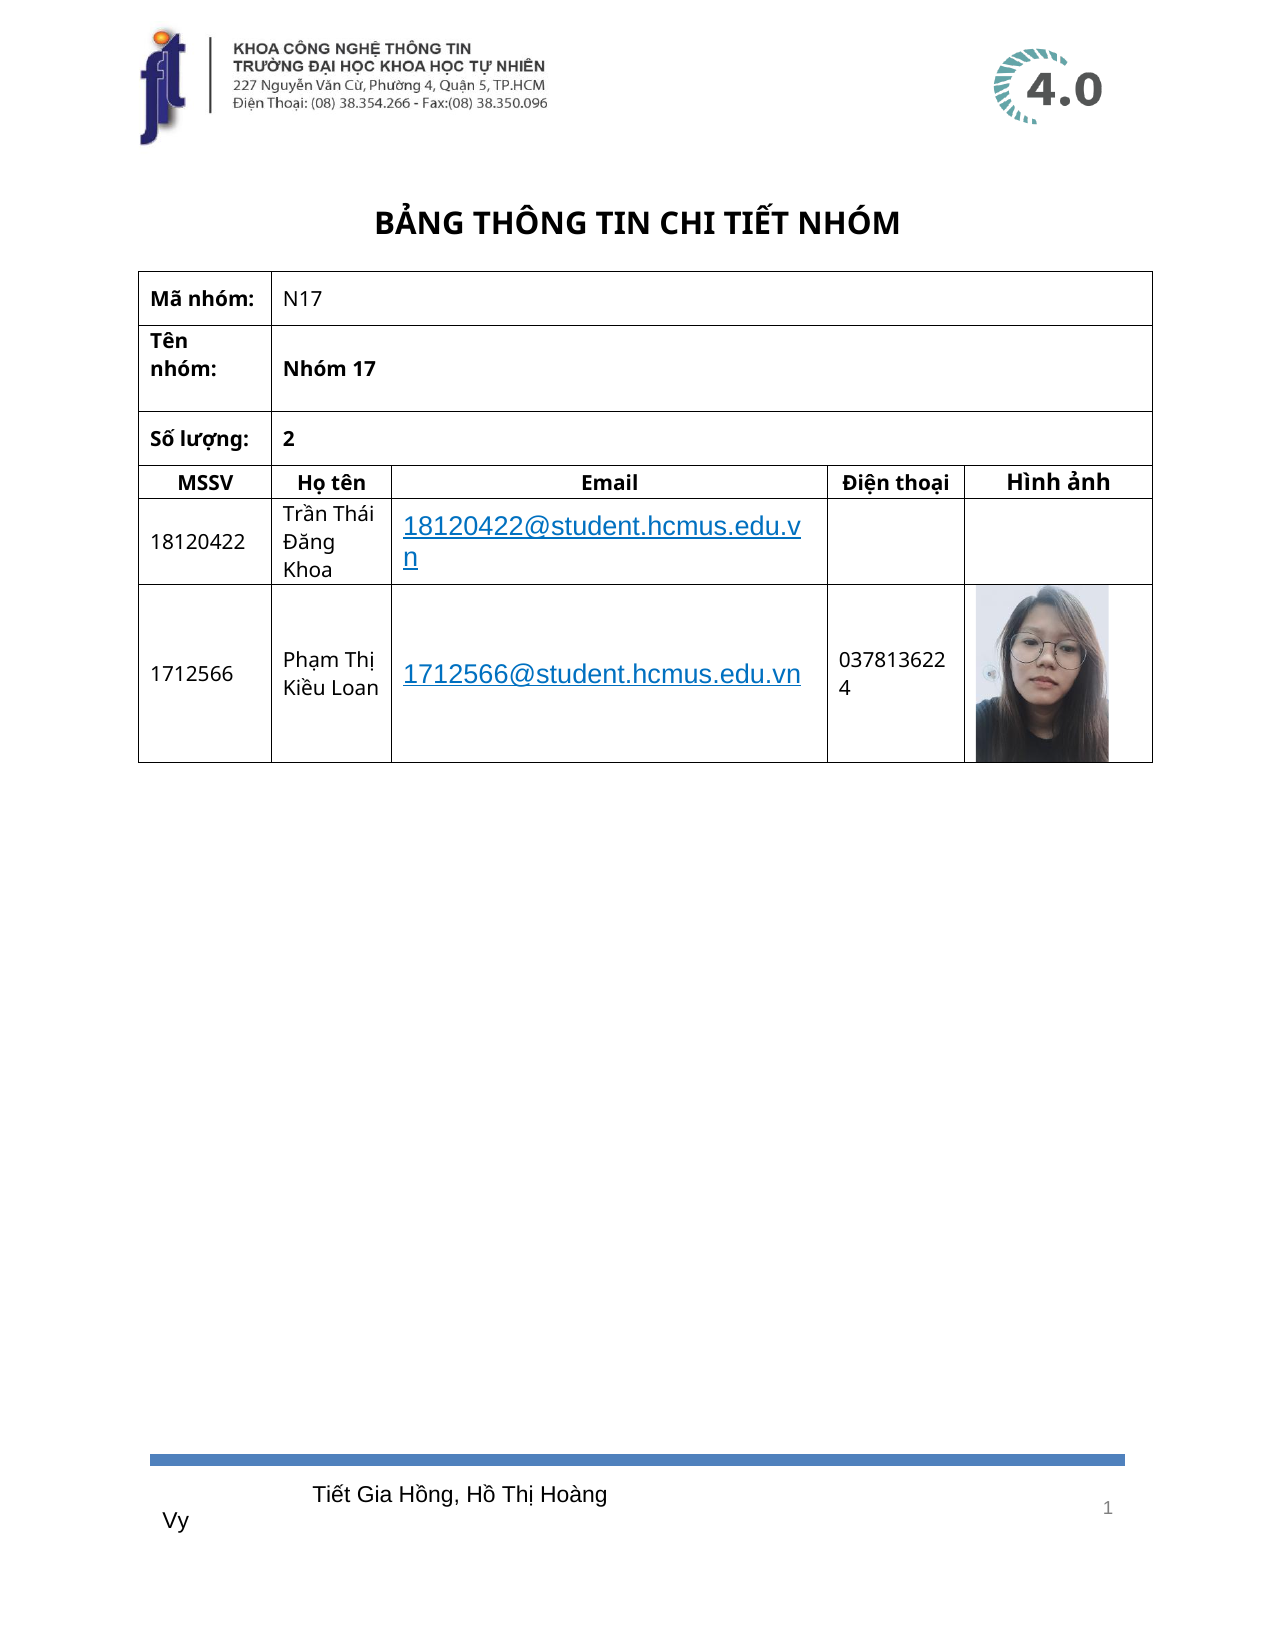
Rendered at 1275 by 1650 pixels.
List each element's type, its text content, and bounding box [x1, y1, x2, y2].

picture [985, 41, 1108, 126]
table_cell MSSV [139, 466, 271, 498]
table_header Mã nhóm: [139, 272, 271, 325]
table_cell Phạm Thị Kiều Loan [272, 585, 391, 762]
table_cell Email [392, 466, 827, 498]
table_cell [1109, 585, 1152, 762]
picture [975, 585, 1109, 762]
table_cell [965, 499, 1152, 584]
table_cell 1712566@student.hcmus.edu.vn [392, 585, 827, 762]
table_cell 1712566 [139, 585, 271, 762]
table_cell Tên nhóm: [139, 326, 271, 411]
table_cell Điện thoại [828, 466, 964, 498]
picture [117, 21, 580, 167]
table_cell Họ tên [272, 466, 391, 498]
table_cell Hình ảnh [965, 466, 1152, 498]
table_cell 2 [272, 412, 1152, 465]
table_cell Số lượng: [139, 412, 271, 465]
table_cell [828, 499, 964, 584]
table_cell 0378136224 [828, 585, 964, 762]
table_cell 18120422 [139, 499, 271, 584]
table_cell Trần Thái Đăng Khoa [272, 499, 391, 584]
table_header N17 [272, 272, 1152, 325]
text BẢNG THÔNG TIN CHI TIẾT NHÓM [150, 201, 1125, 244]
table_cell Nhóm 17 [272, 326, 1152, 411]
table_cell 18120422@student.hcmus.edu.vn [392, 499, 827, 584]
table_cell [965, 585, 975, 762]
